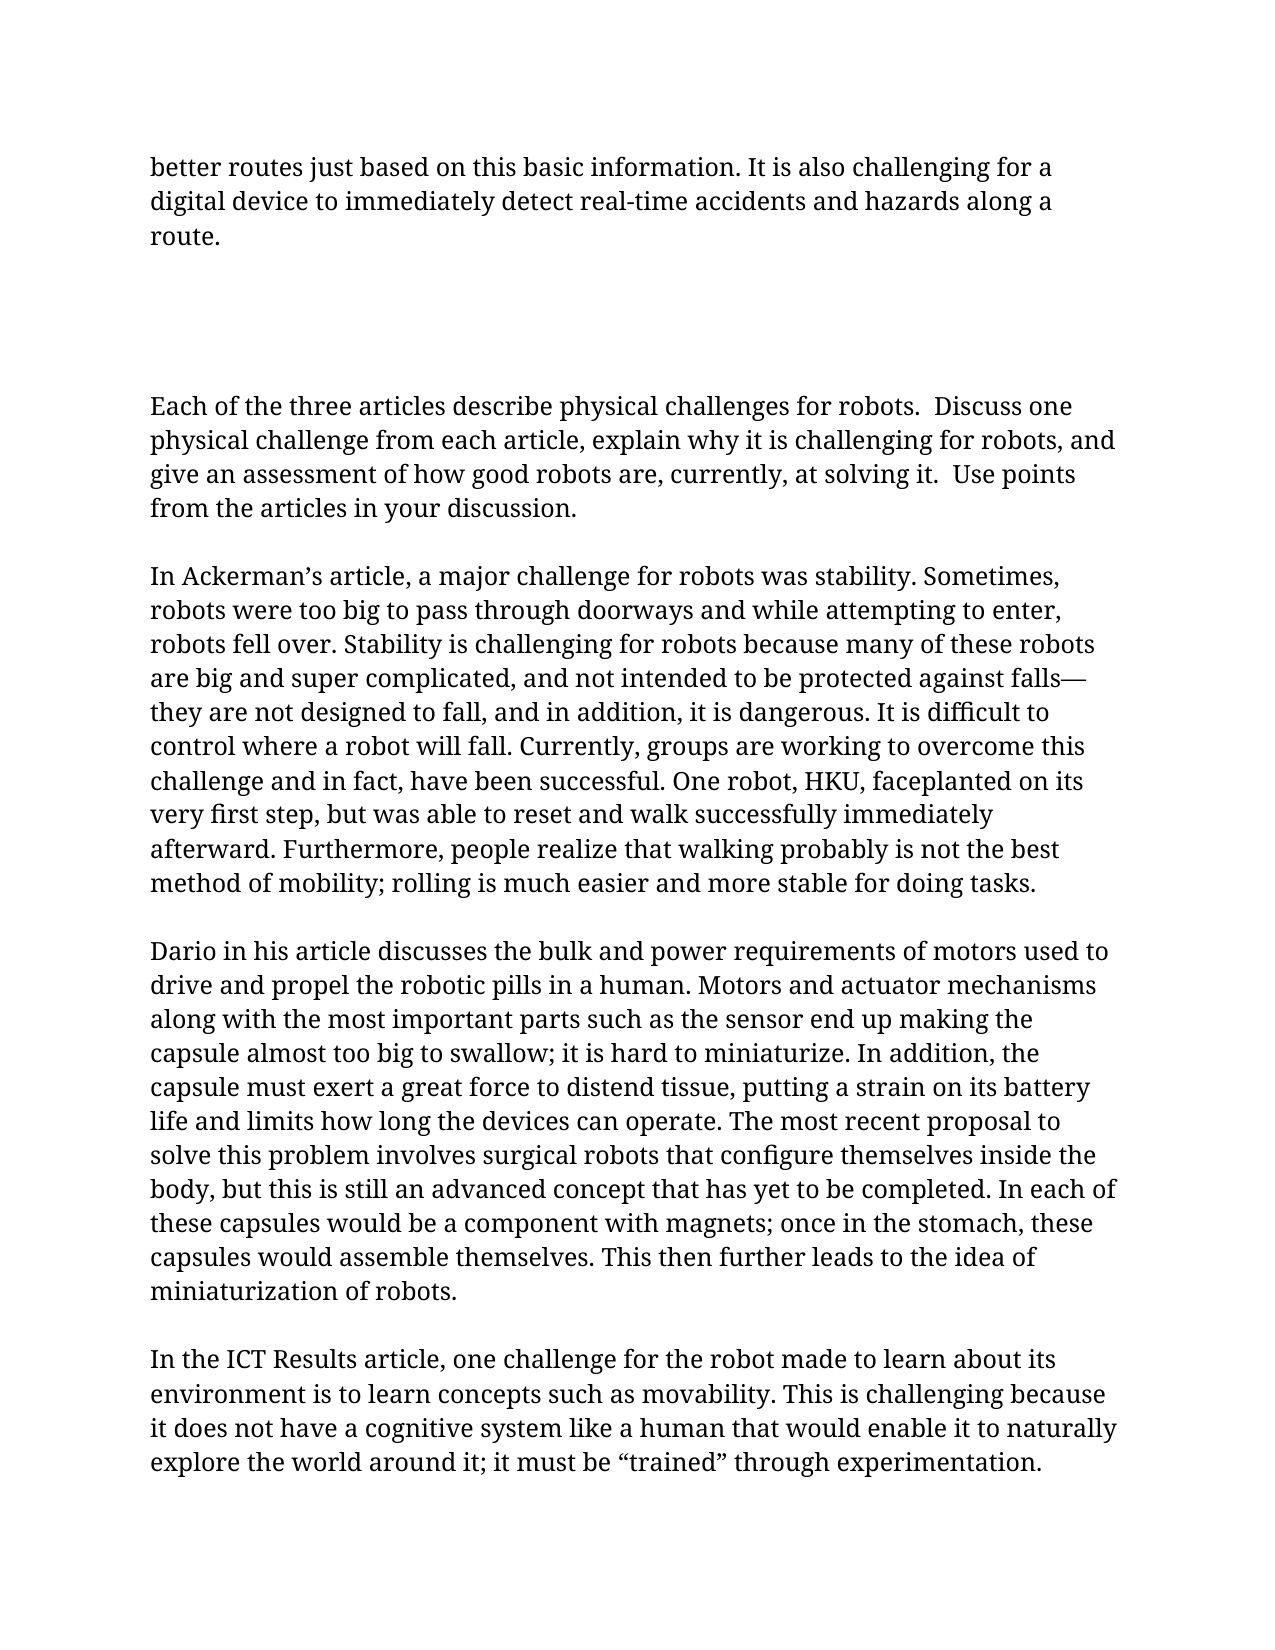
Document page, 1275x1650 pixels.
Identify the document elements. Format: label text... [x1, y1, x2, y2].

text Dario in his article discusses the bulk and power requirements of motors used to drive and propel the robotic pills in a human. Motors and actuator mechanisms along with the most important parts such as the sensor end up making the capsule almost too big to swallow; it is hard to miniaturize. In addition, the capsule must exert a great force to distend tissue, putting a strain on its battery life and limits how long the devices can operate. The most recent proposal to solve this problem involves surgical robots that configure themselves inside the body, but this is still an advanced concept that has yet to be completed. In each of these capsules would be a component with magnets; once in the stomach, these capsules would assemble themselves. This then further leads to the idea of miniaturization of robots. [150, 933, 1125, 1308]
text Each of the three articles describe physical challenges for robots. Discuss one physical challenge from each article, explain why it is challenging for robots, and give an assessment of how good robots are, currently, at solving it. Use points from the articles in your discussion. [150, 388, 1125, 525]
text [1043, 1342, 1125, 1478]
